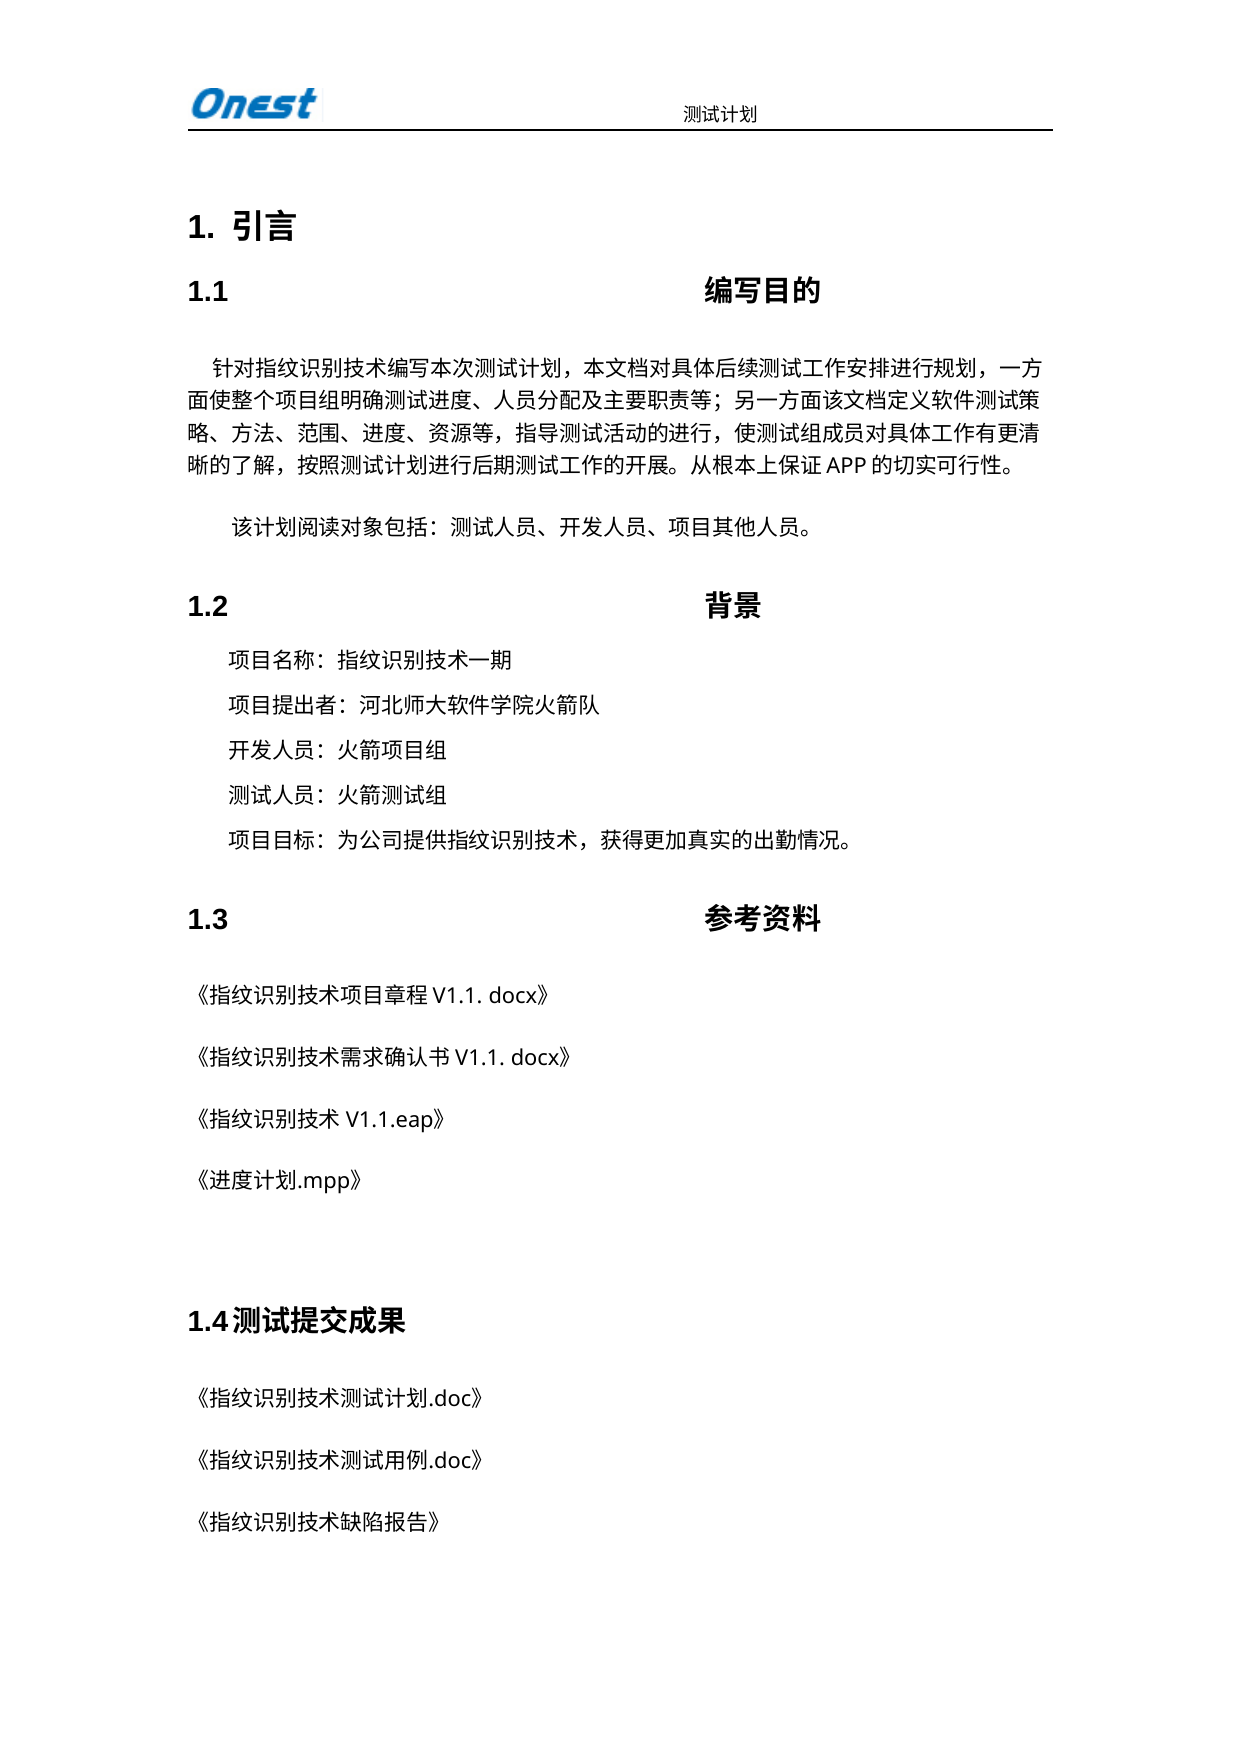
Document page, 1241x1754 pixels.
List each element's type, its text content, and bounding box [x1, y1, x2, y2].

text 项目提出者：河北师大软件学院火箭队 [187, 687, 1053, 720]
subtitle 引言 [187, 191, 1053, 256]
subtitle 背景 [187, 571, 1053, 636]
text 《指纹识别技术测试用例.doc》 [187, 1442, 1053, 1475]
subtitle 编写目的 [187, 256, 1053, 321]
text 针对指纹识别技术编写本次测试计划，本文档对具体后续测试工作安排进行规划，一方面使整个项目组明确测试进度、人员分配及主要职责等；另一方面该文档定义软件测试策略、方法、范围、进度、资源等，指导测试活动的进行，使测试组成员对具体工作有更清晰的了解，按照测试计划进行后期测试工作的开展。从根本上保证APP的切实可行性。 [187, 350, 1053, 480]
text 测试人员：火箭测试组 [187, 777, 1053, 810]
text 《进度计划.mpp》 [187, 1163, 1053, 1196]
text 《指纹识别技术需求确认书 V1.1. docx》 [187, 1040, 1053, 1072]
text 项目名称：指纹识别技术一期 [187, 642, 1053, 675]
text 《指纹识别技术缺陷报告》 [187, 1504, 1053, 1537]
text 《指纹识别技术测试计划.doc》 [187, 1381, 1053, 1413]
picture [187, 88, 324, 122]
text 《指纹识别技术项目章程V1.1. docx》 [187, 978, 1053, 1011]
text 开发人员：火箭项目组 [187, 732, 1053, 765]
text 项目目标：为公司提供指纹识别技术，获得更加真实的出勤情况。 [187, 822, 1053, 855]
text 《指纹识别技术 V1.1.eap》 [187, 1102, 1053, 1134]
subtitle 测试提交成果 [187, 1287, 1053, 1352]
text 该计划阅读对象包括：测试人员、开发人员、项目其他人员。 [187, 509, 1053, 542]
subtitle 参考资料 [187, 884, 1053, 949]
